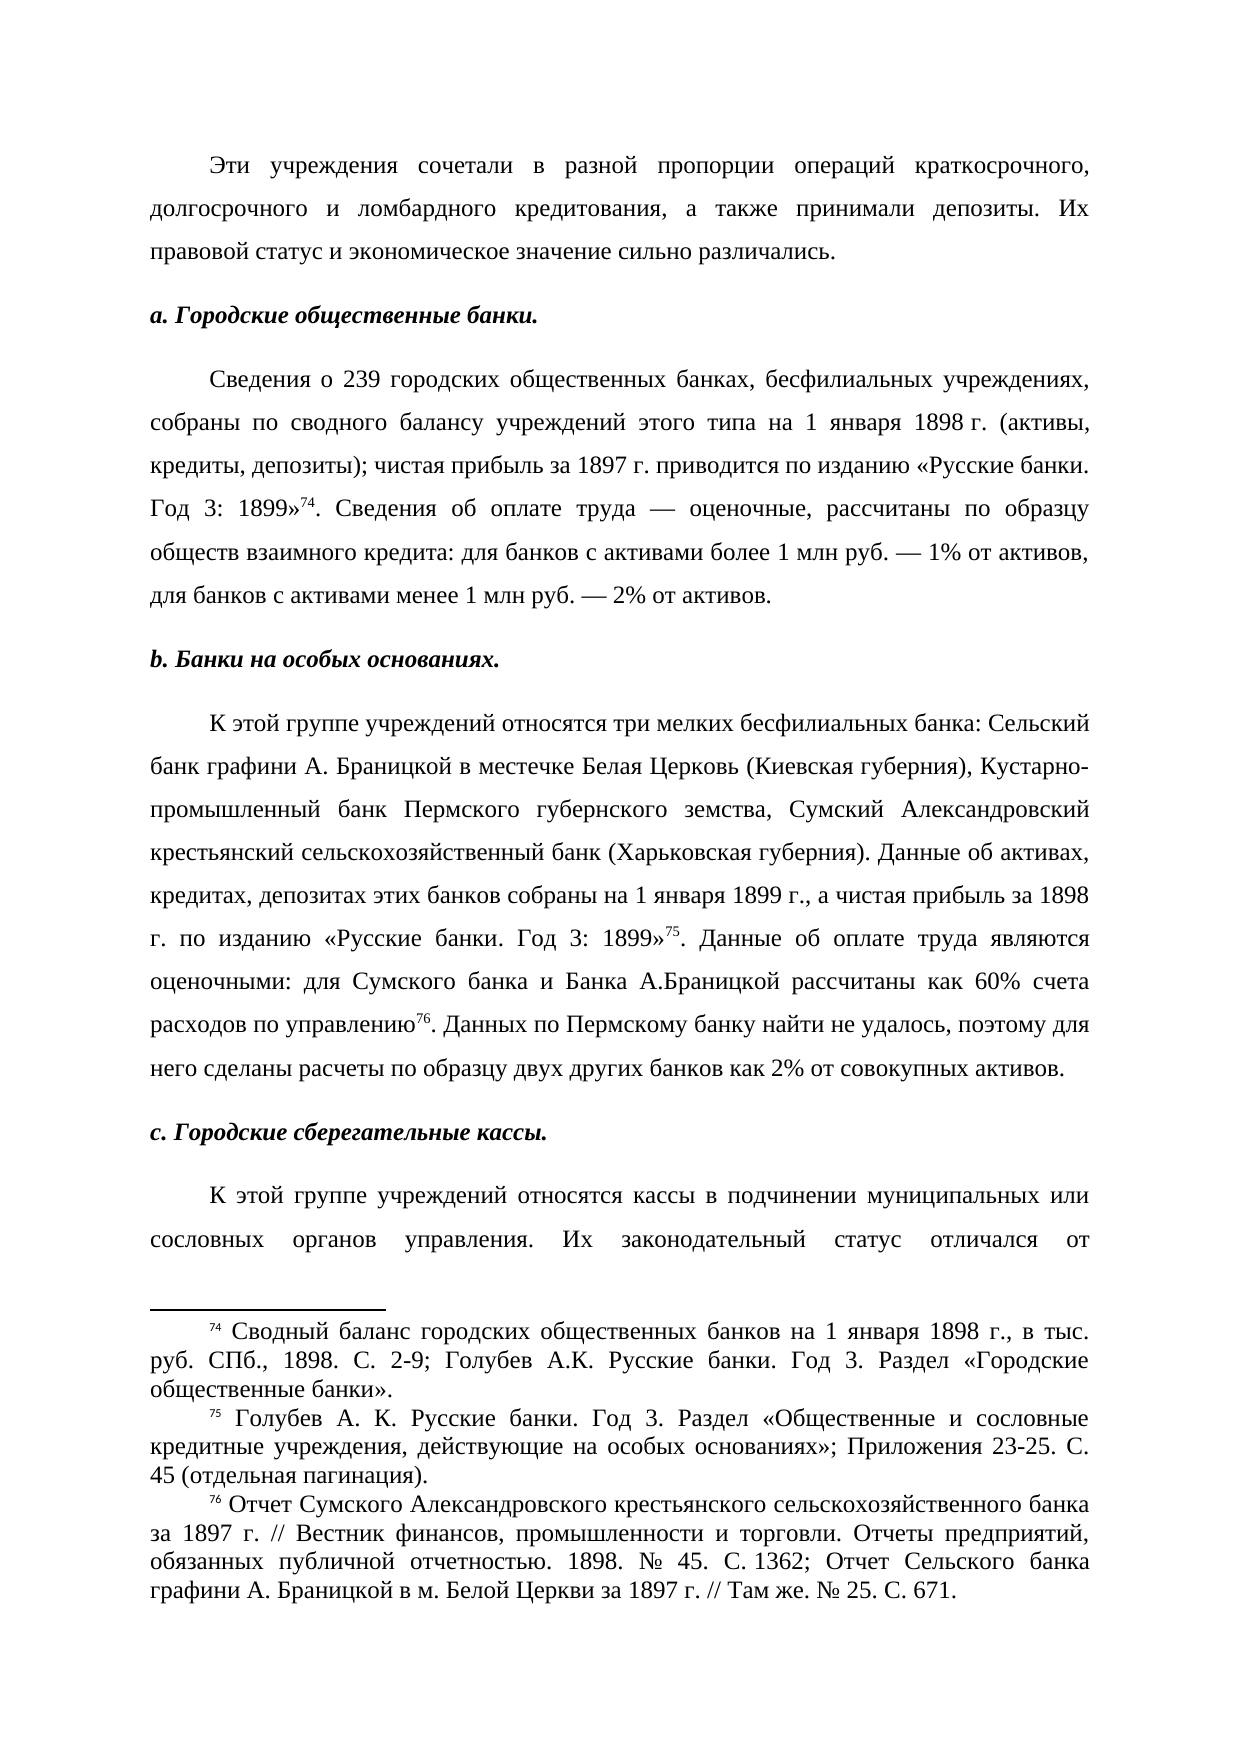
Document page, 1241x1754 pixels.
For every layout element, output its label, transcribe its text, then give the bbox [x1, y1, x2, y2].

text c. Городские сберегательные кассы. [150, 1117, 1090, 1145]
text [150, 1181, 1090, 1252]
text Сведения о 239 городских общественных банках, бесфилиальных учреждениях, собраны по сводного балансу учреждений этого типа на 1 января 1898 г. (активы, кредиты, депозиты); чистая прибыль за 1897 г. приводится по изданию «Русские банки. Год 3: 1899». Сведения об оплате труда — оценочные, рассчитаны по образцу обществ взаимного кредита: для банков с активами более 1 млн руб. — 1% от активов, для банков с активами менее 1 млн руб. — 2% от активов. [150, 364, 1090, 608]
text К этой группе учреждений относятся три мелких бесфилиальных банка: Сельский банк графини А. Браницкой в местечке Белая Церковь (Киевская губерния), Кустарно-промышленный банк Пермского губернского земства, Сумский Александровский крестьянский сельскохозяйственный банк (Харьковская губерния). Данные об активах, кредитах, депозитах этих банков собраны на 1 января 1899 г., а чистая прибыль за 1898 г. по изданию «Русские банки. Год 3: 1899». Данные об оплате труда являются оценочными: для Сумского банка и Банка А.Браницкой рассчитаны как 60% счета расходов по управлению. Данных по Пермскому банку найти не удалось, поэтому для него сделаны расчеты по образцу двух других банков как 2% от совокупных активов. [150, 708, 1090, 1081]
text b. Банки на особых основаниях. [150, 644, 1090, 672]
text a. Городские общественные банки. [150, 300, 1090, 329]
text Эти учреждения сочетали в разной пропорции операций краткосрочного, долгосрочного и ломбардного кредитования, а также принимали депозиты. Их правовой статус и экономическое значение сильно различались. [150, 150, 1090, 265]
